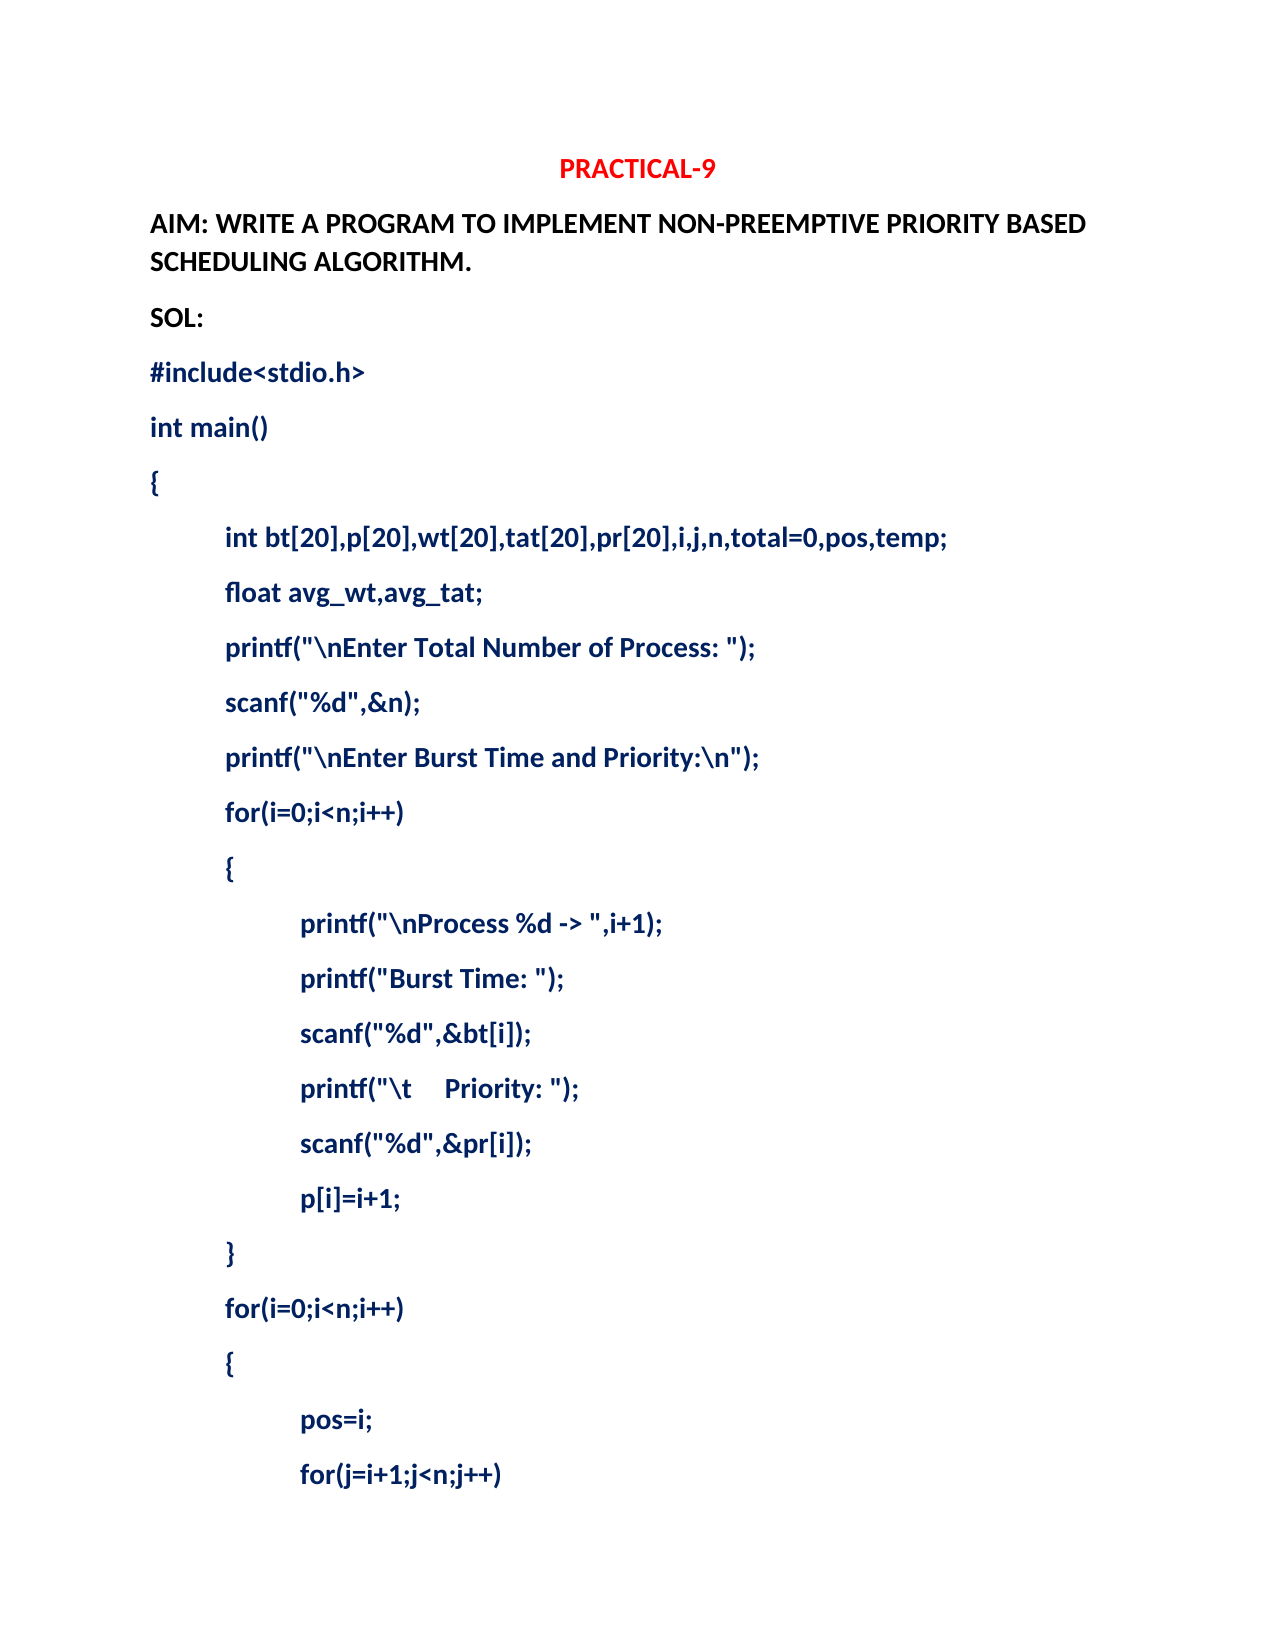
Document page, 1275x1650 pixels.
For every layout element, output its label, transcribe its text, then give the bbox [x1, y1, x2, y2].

text printf("\nProcess %d -> ",i+1); [150, 905, 1125, 940]
text { [150, 464, 1125, 499]
text scanf("%d",&n); [150, 684, 1125, 720]
text pos=i; [150, 1401, 1125, 1436]
text scanf("%d",&bt[i]); [150, 1015, 1125, 1051]
text float avg_wt,avg_tat; [150, 574, 1125, 610]
text { [150, 1346, 1125, 1381]
text } [150, 1235, 1125, 1271]
text for(i=0;i<n;i++) [150, 794, 1125, 830]
text printf("Burst Time: "); [150, 960, 1125, 996]
text printf("\nEnter Burst Time and Priority:\n"); [150, 739, 1125, 775]
text { [150, 850, 1125, 885]
text p[i]=i+1; [150, 1180, 1125, 1216]
text printf("\t Priority: "); [150, 1070, 1125, 1106]
text for(j=i+1;j<n;j++) [150, 1456, 1125, 1491]
text PRACTICAL-9 [150, 150, 1125, 186]
text AIM: WRITE A PROGRAM TO IMPLEMENT NON-PREEMPTIVE PRIORITY BASED SCHEDULING ALGORITHM. [150, 205, 1125, 279]
text printf("\nEnter Total Number of Process: "); [150, 629, 1125, 665]
text #include<stdio.h> [150, 354, 1125, 389]
text scanf("%d",&pr[i]); [150, 1125, 1125, 1161]
text int bt[20],p[20],wt[20],tat[20],pr[20],i,j,n,total=0,pos,temp; [150, 519, 1125, 555]
text int main() [150, 409, 1125, 444]
text for(i=0;i<n;i++) [150, 1291, 1125, 1326]
text SOL: [150, 299, 1125, 334]
